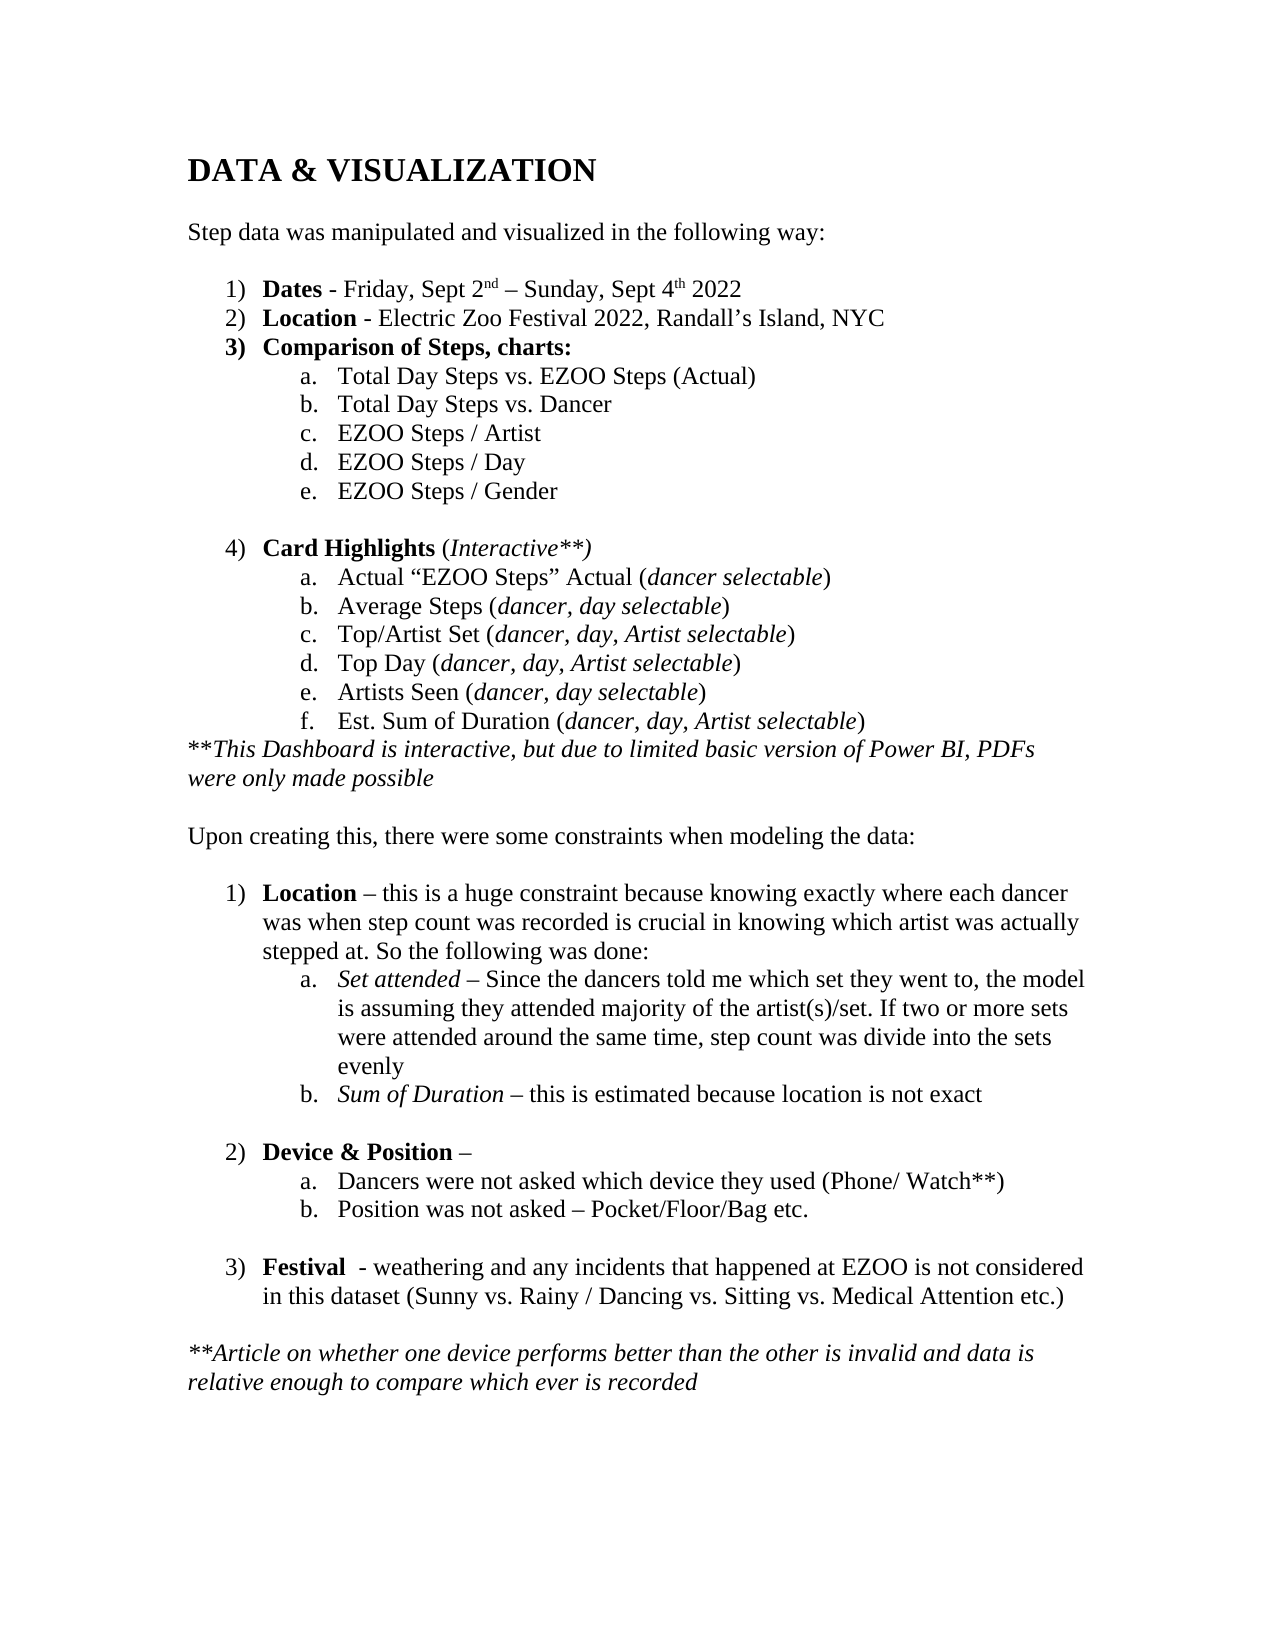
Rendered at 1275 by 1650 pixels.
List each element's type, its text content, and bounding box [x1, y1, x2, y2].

list Sum of Duration – this is estimated because location is not exact [300, 1079, 1087, 1108]
text **Article on whether one device performs better than the other is invalid and data is relative enough to compare which ever is recorded [187, 1338, 1087, 1396]
list Artists Seen (dancer, day selectable) [300, 677, 1087, 706]
list Location - Electric Zoo Festival 2022, Randall’s Island, NYC [225, 303, 1087, 332]
list Actual “EZOO Steps” Actual (dancer selectable) [300, 562, 1087, 591]
list Top Day (dancer, day, Artist selectable) [300, 648, 1087, 677]
list Dates - Friday, Sept 2nd – Sunday, Sept 4th 2022 [225, 274, 1087, 303]
list Dancers were not asked which device they used (Phone/ Watch**) [300, 1166, 1087, 1194]
text Upon creating this, there were some constraints when modeling the data: [187, 821, 1087, 849]
list Total Day Steps vs. Dancer [300, 389, 1087, 418]
list EZOO Steps / Day [300, 447, 1087, 476]
list Card Highlights (Interactive**) [225, 533, 1087, 562]
list Est. Sum of Duration (dancer, day, Artist selectable) [300, 706, 1087, 734]
list Location – this is a huge constraint because knowing exactly where each dancer was when step count was recorded is crucial in knowing which artist was actually stepped at. So the following was done: [225, 878, 1087, 964]
list Festival - weathering and any incidents that happened at EZOO is not considered in this dataset (Sunny vs. Rainy / Dancing vs. Sitting vs. Medical Attention etc.) [225, 1252, 1087, 1309]
list Top/Artist Set (dancer, day, Artist selectable) [300, 619, 1087, 648]
list Total Day Steps vs. EZOO Steps (Actual) [300, 361, 1087, 389]
list Set attended – Since the dancers told me which set they went to, the model is assuming they attended majority of the artist(s)/set. If two or more sets were attended around the same time, step count was divide into the sets evenly [300, 964, 1087, 1079]
text Step data was manipulated and visualized in the following way: [187, 217, 1087, 246]
text **This Dashboard is interactive, but due to limited basic version of Power BI, PDFs were only made possible [187, 734, 1087, 792]
list Average Steps (dancer, day selectable) [300, 591, 1087, 619]
text DATA & VISUALIZATION [187, 150, 1087, 188]
list Position was not asked – Pocket/Floor/Bag etc. [300, 1194, 1087, 1223]
list EZOO Steps / Gender [300, 476, 1087, 504]
list Comparison of Steps, charts: [225, 332, 1087, 361]
list EZOO Steps / Artist [300, 418, 1087, 447]
list Device & Position – [225, 1137, 1087, 1166]
